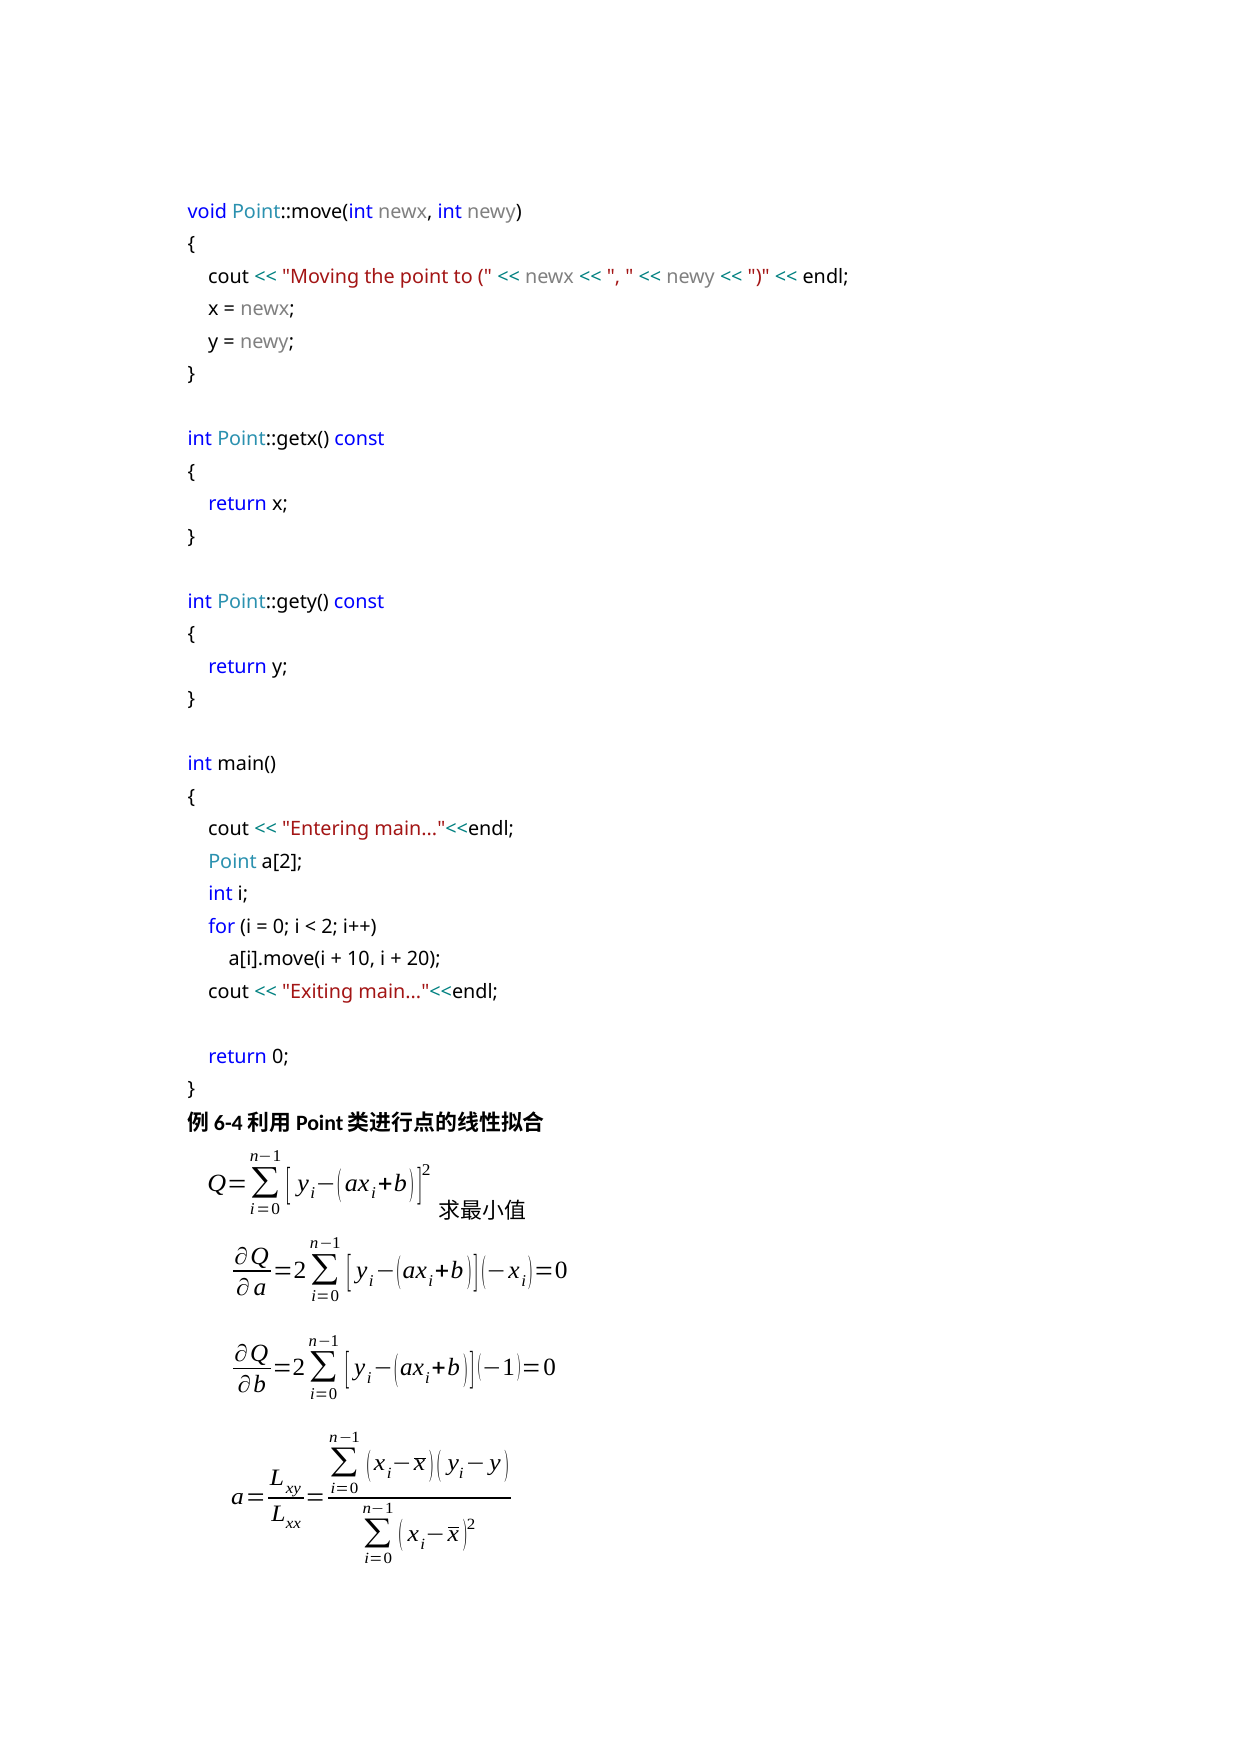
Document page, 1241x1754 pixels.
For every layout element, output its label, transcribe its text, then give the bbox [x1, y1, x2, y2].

text return x; [187, 487, 1053, 519]
text } [187, 1072, 1053, 1104]
text a[i].move(i + 10, i + 20); [187, 942, 1053, 974]
text return y; [187, 649, 1053, 682]
text int Point::getx() const [187, 422, 1053, 454]
text cout << "Moving the point to (" << newx << ", " << newy << ")" << endl; [187, 259, 1053, 292]
text void Point::move(int newx, int newy) [187, 194, 1053, 227]
text cout << "Exiting main..."<<endl; [187, 974, 1053, 1007]
text { [187, 454, 1053, 487]
text Point a[2]; [187, 844, 1053, 877]
text 求最小值 [187, 1137, 1053, 1234]
text x = newx; [187, 292, 1053, 324]
text return 0; [187, 1039, 1053, 1072]
text 例6-4 利用Point类进行点的线性拟合 [187, 1104, 1053, 1137]
text } [187, 357, 1053, 389]
text { [187, 617, 1053, 649]
text { [187, 227, 1053, 259]
text int i; [187, 877, 1053, 909]
text cout << "Entering main..."<<endl; [187, 812, 1053, 844]
text } [187, 519, 1053, 552]
text y = newy; [187, 324, 1053, 357]
text { [187, 779, 1053, 812]
text int Point::gety() const [187, 584, 1053, 617]
text } [187, 682, 1053, 714]
text for (i = 0; i < 2; i++) [187, 909, 1053, 942]
text int main() [187, 747, 1053, 779]
